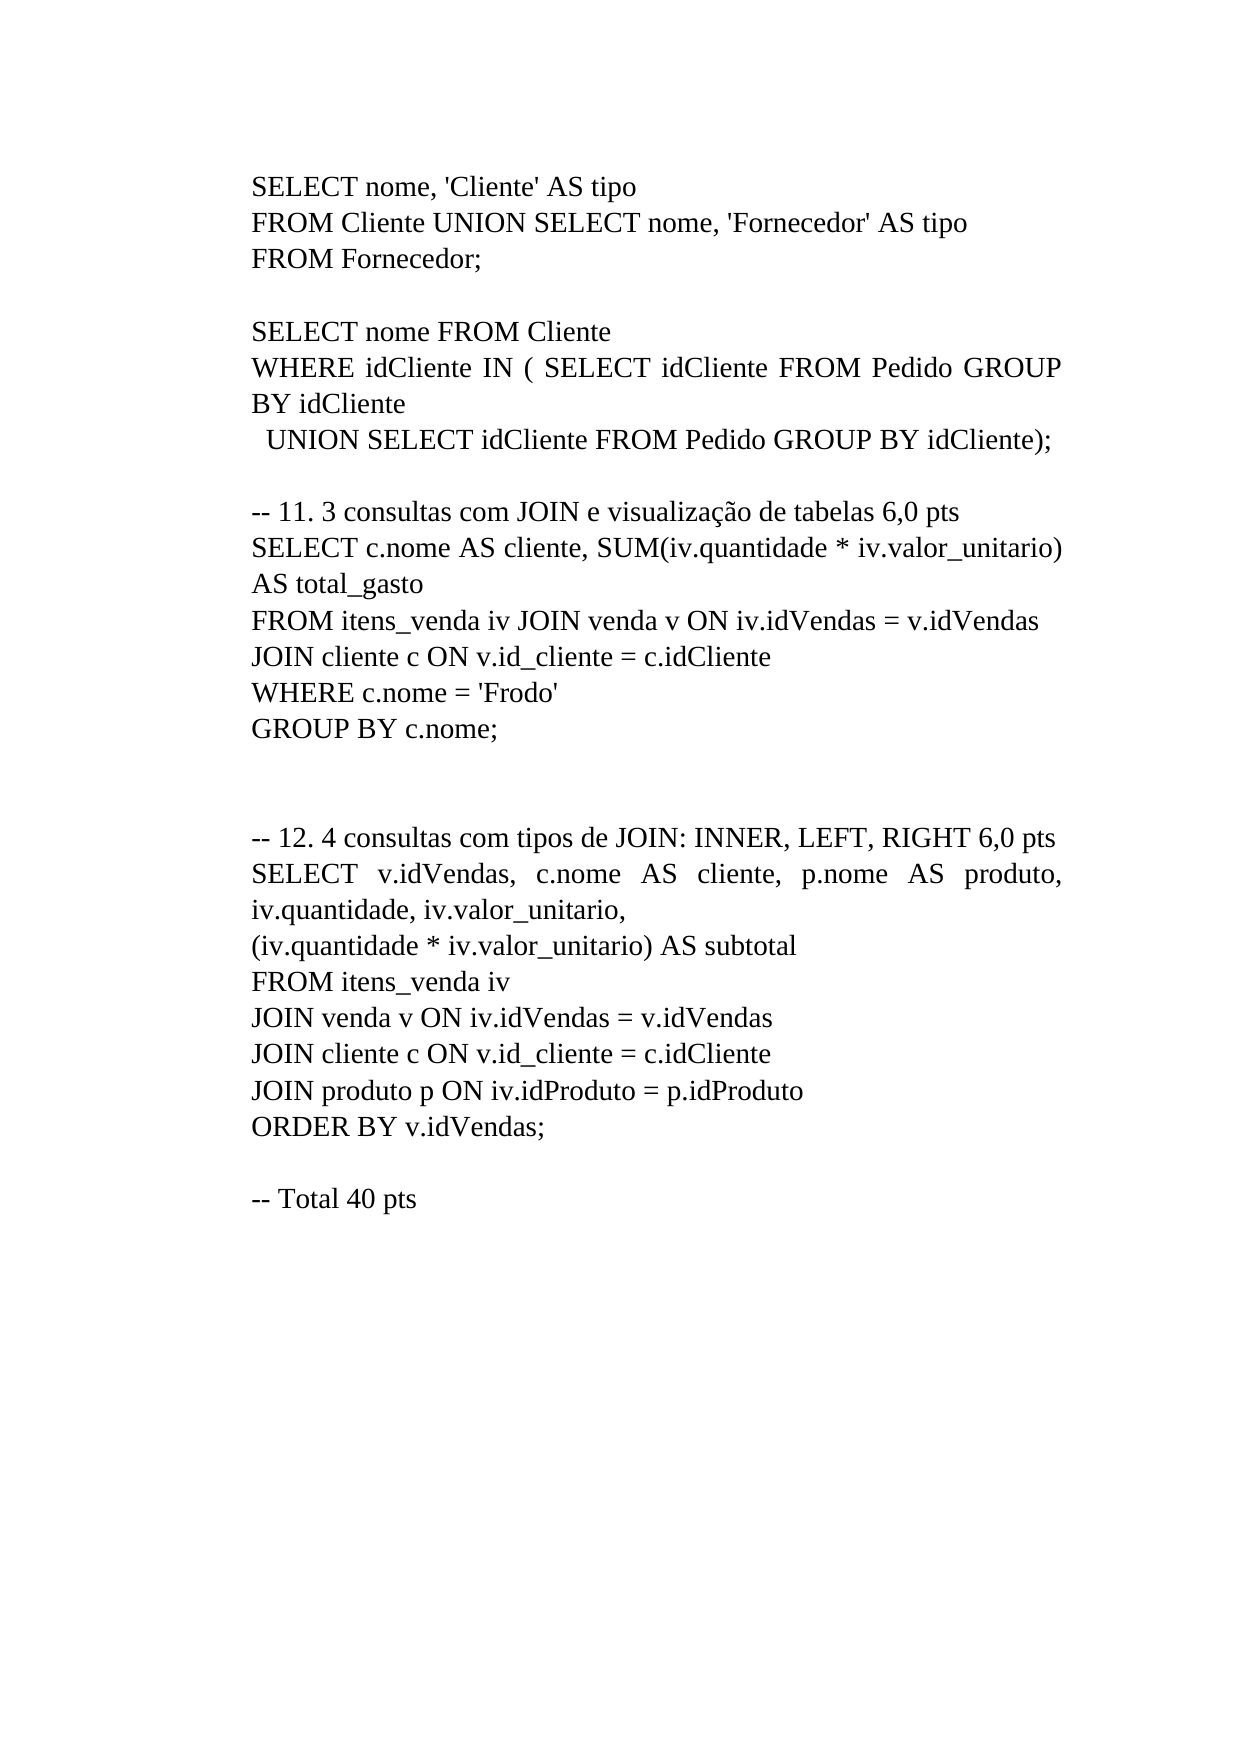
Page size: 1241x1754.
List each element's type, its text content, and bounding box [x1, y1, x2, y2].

text FROM itens_venda iv [251, 964, 1063, 998]
text SELECT v.idVendas, c.nome AS cliente, p.nome AS produto, iv.quantidade, iv.valor_unitario, [251, 856, 1063, 926]
text ORDER BY v.idVendas; [251, 1109, 1063, 1142]
text JOIN cliente c ON v.id_cliente = c.idCliente [251, 1037, 1063, 1070]
text JOIN produto p ON iv.idProduto = p.idProduto [251, 1073, 1063, 1106]
text JOIN venda v ON iv.idVendas = v.idVendas [251, 1000, 1063, 1034]
text FROM itens_venda iv JOIN venda v ON iv.idVendas = v.idVendas [251, 603, 1063, 636]
text -- 11. 3 consultas com JOIN e visualização de tabelas 6,0 pts [251, 494, 1063, 528]
text (iv.quantidade * iv.valor_unitario) AS subtotal [251, 928, 1063, 962]
text SELECT nome, 'Cliente' AS tipo [251, 169, 1063, 203]
text -- 12. 4 consultas com tipos de JOIN: INNER, LEFT, RIGHT 6,0 pts [251, 820, 1063, 853]
text SELECT nome FROM Cliente [251, 314, 1063, 347]
text JOIN cliente c ON v.id_cliente = c.idCliente [251, 639, 1063, 672]
text WHERE idCliente IN ( SELECT idCliente FROM Pedido GROUP BY idCliente [251, 350, 1063, 419]
text FROM Cliente UNION SELECT nome, 'Fornecedor' AS tipo [251, 205, 1063, 239]
text SELECT c.nome AS cliente, SUM(iv.quantidade * iv.valor_unitario) AS total_gasto [251, 531, 1063, 600]
text UNION SELECT idCliente FROM Pedido GROUP BY idCliente); [251, 422, 1063, 456]
text FROM Fornecedor; [251, 241, 1063, 275]
text -- Total 40 pts [251, 1181, 1063, 1215]
text GROUP BY c.nome; [251, 711, 1063, 745]
text WHERE c.nome = 'Frodo' [251, 675, 1063, 709]
